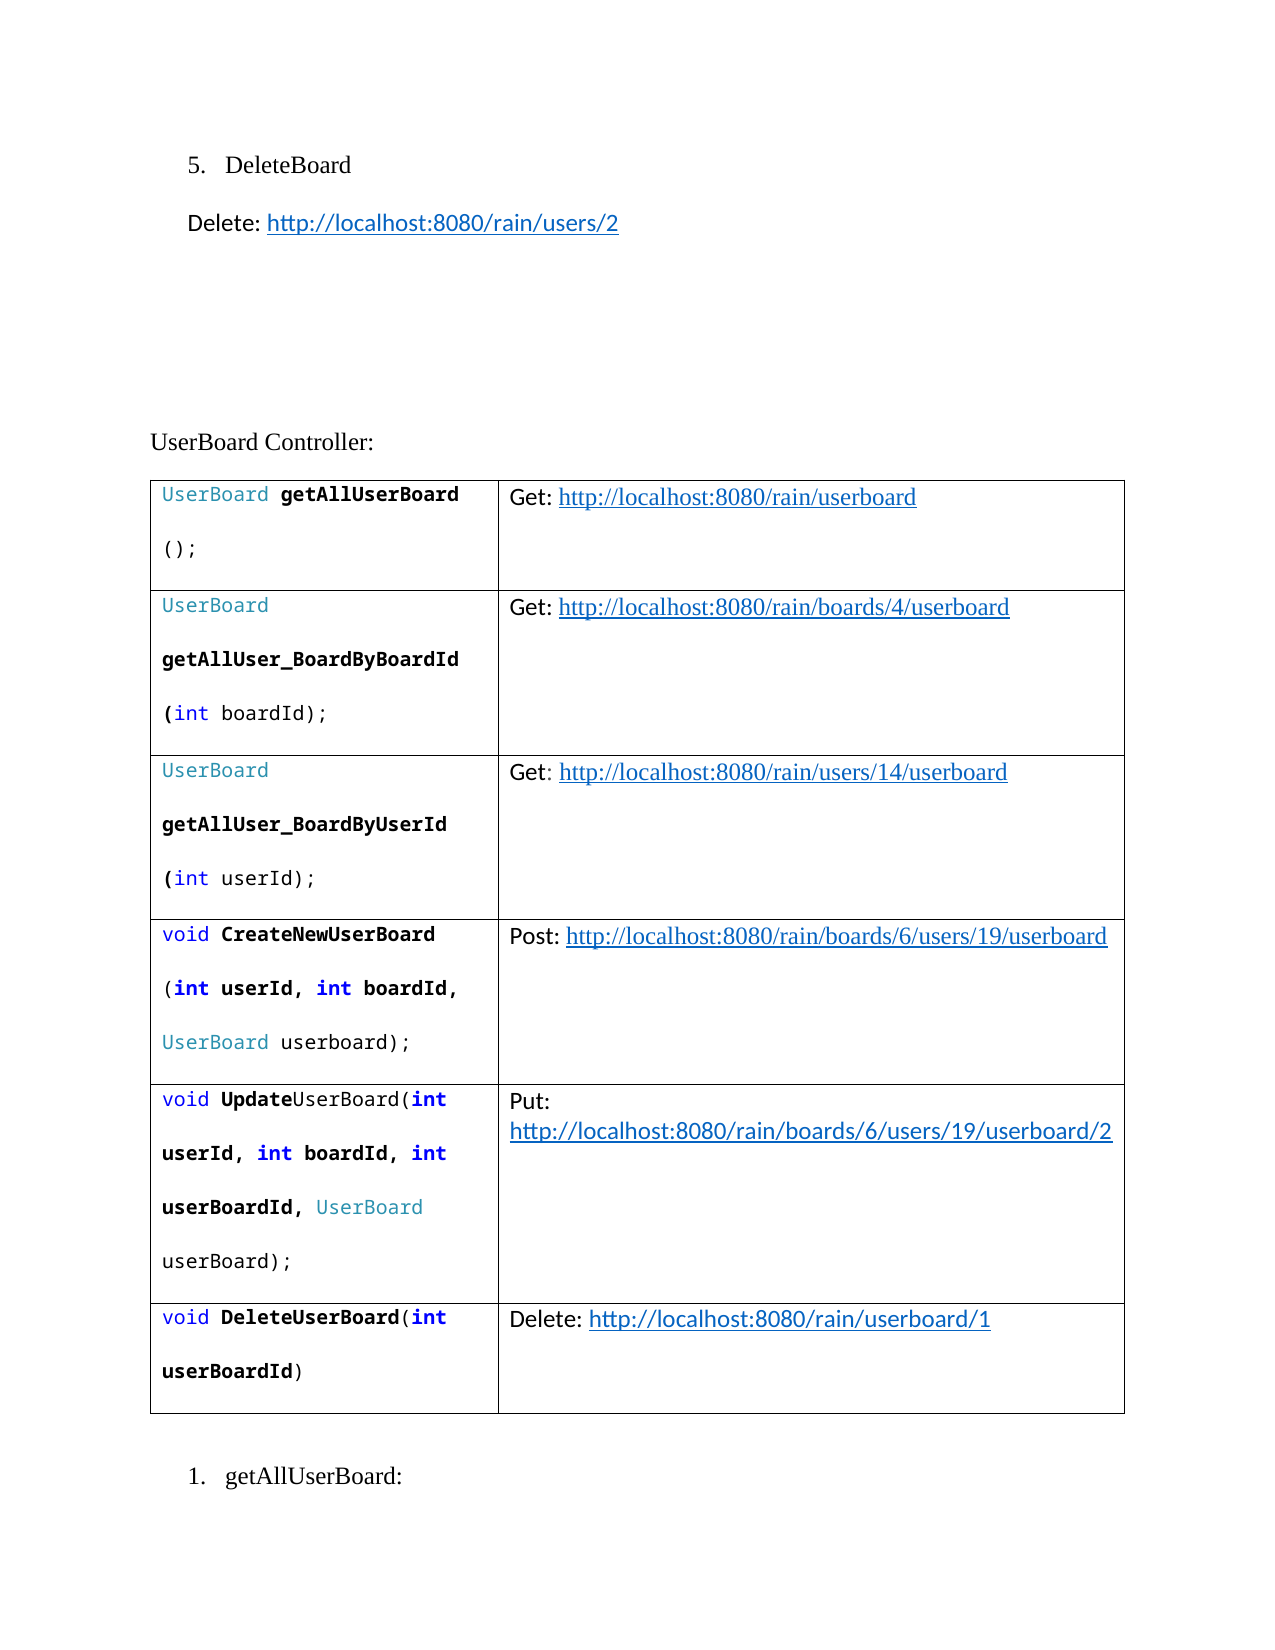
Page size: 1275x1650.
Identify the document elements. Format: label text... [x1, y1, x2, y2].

table_cell Put: http://localhost:8080/rain/boards/6/users/19/userboard/2 [499, 1085, 1124, 1302]
table_cell void CreateNewUserBoard (int userId, int boardId, UserBoard userboard); [151, 920, 498, 1084]
table_header Get: http://localhost:8080/rain/userboard [499, 481, 1124, 590]
table_cell Get: http://localhost:8080/rain/users/14/userboard [499, 756, 1124, 919]
text Delete: http://localhost:8080/rain/users/2 [150, 207, 1125, 238]
table_cell Delete: http://localhost:8080/rain/userboard/1 [499, 1304, 1124, 1413]
table_cell UserBoard getAllUser_BoardByBoardId (int boardId); [151, 591, 498, 755]
table_header UserBoard getAllUserBoard (); [151, 481, 498, 590]
text UserBoard Controller: [150, 427, 1125, 456]
table_cell Post: http://localhost:8080/rain/boards/6/users/19/userboard [499, 920, 1124, 1084]
table_cell void DeleteUserBoard(int userBoardId) [151, 1304, 498, 1413]
list DeleteBoard [187, 150, 1125, 179]
table_cell Get: http://localhost:8080/rain/boards/4/userboard [499, 591, 1124, 755]
list getAllUserBoard: [187, 1461, 1125, 1490]
table_cell void UpdateUserBoard(int userId, int boardId, int userBoardId, UserBoard userBoard); [151, 1085, 498, 1302]
table_cell UserBoard getAllUser_BoardByUserId (int userId); [151, 756, 498, 919]
